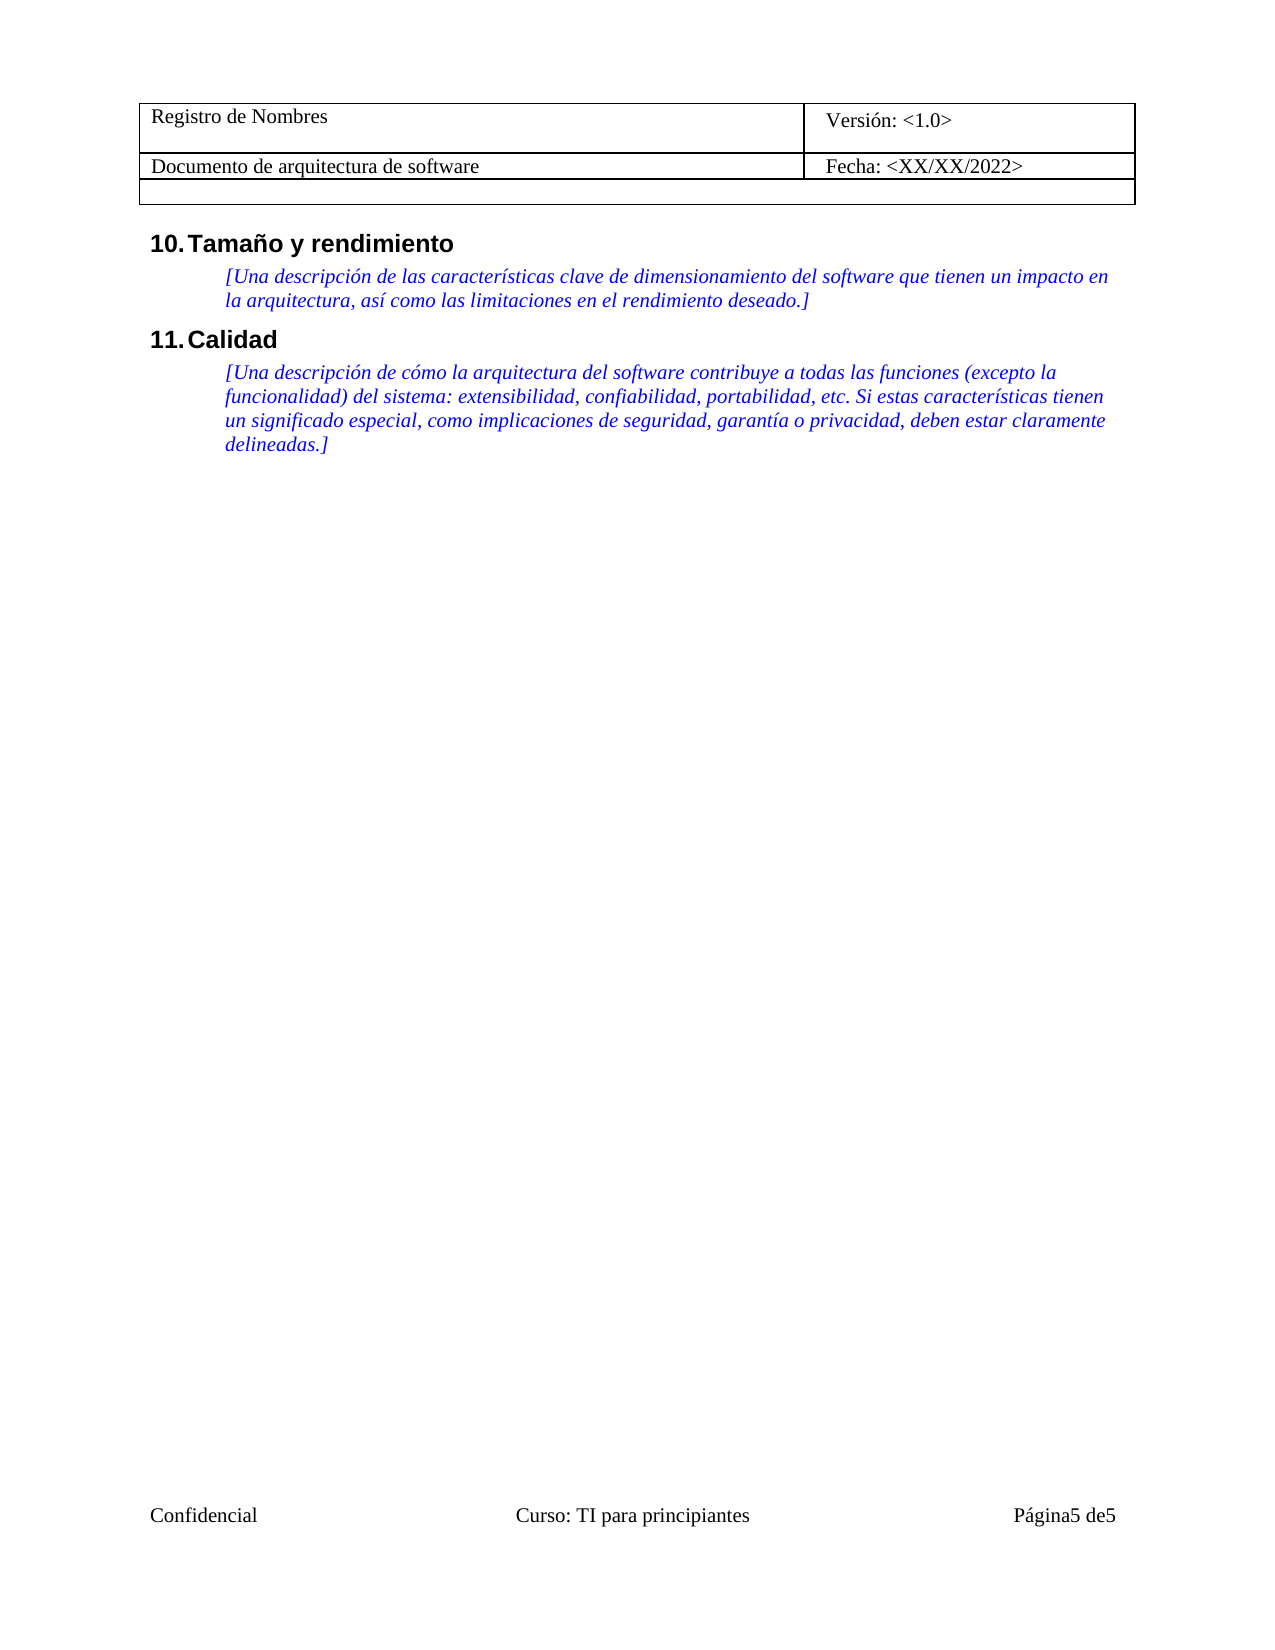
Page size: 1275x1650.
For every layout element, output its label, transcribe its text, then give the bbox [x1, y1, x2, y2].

text [Una descripción de cómo la arquitectura del software contribuye a todas las funciones (excepto la funcionalidad) del sistema: extensibilidad, confiabilidad, portabilidad, etc. Si estas características tienen un significado especial, como implicaciones de seguridad, garantía o privacidad, deben estar claramente delineadas.] [225, 360, 1125, 456]
text [Una descripción de las características clave de dimensionamiento del software que tienen un impacto en la arquitectura, así como las limitaciones en el rendimiento deseado.] [225, 264, 1125, 312]
list Calidad [150, 325, 1125, 353]
list Tamaño y rendimiento [150, 229, 1125, 258]
